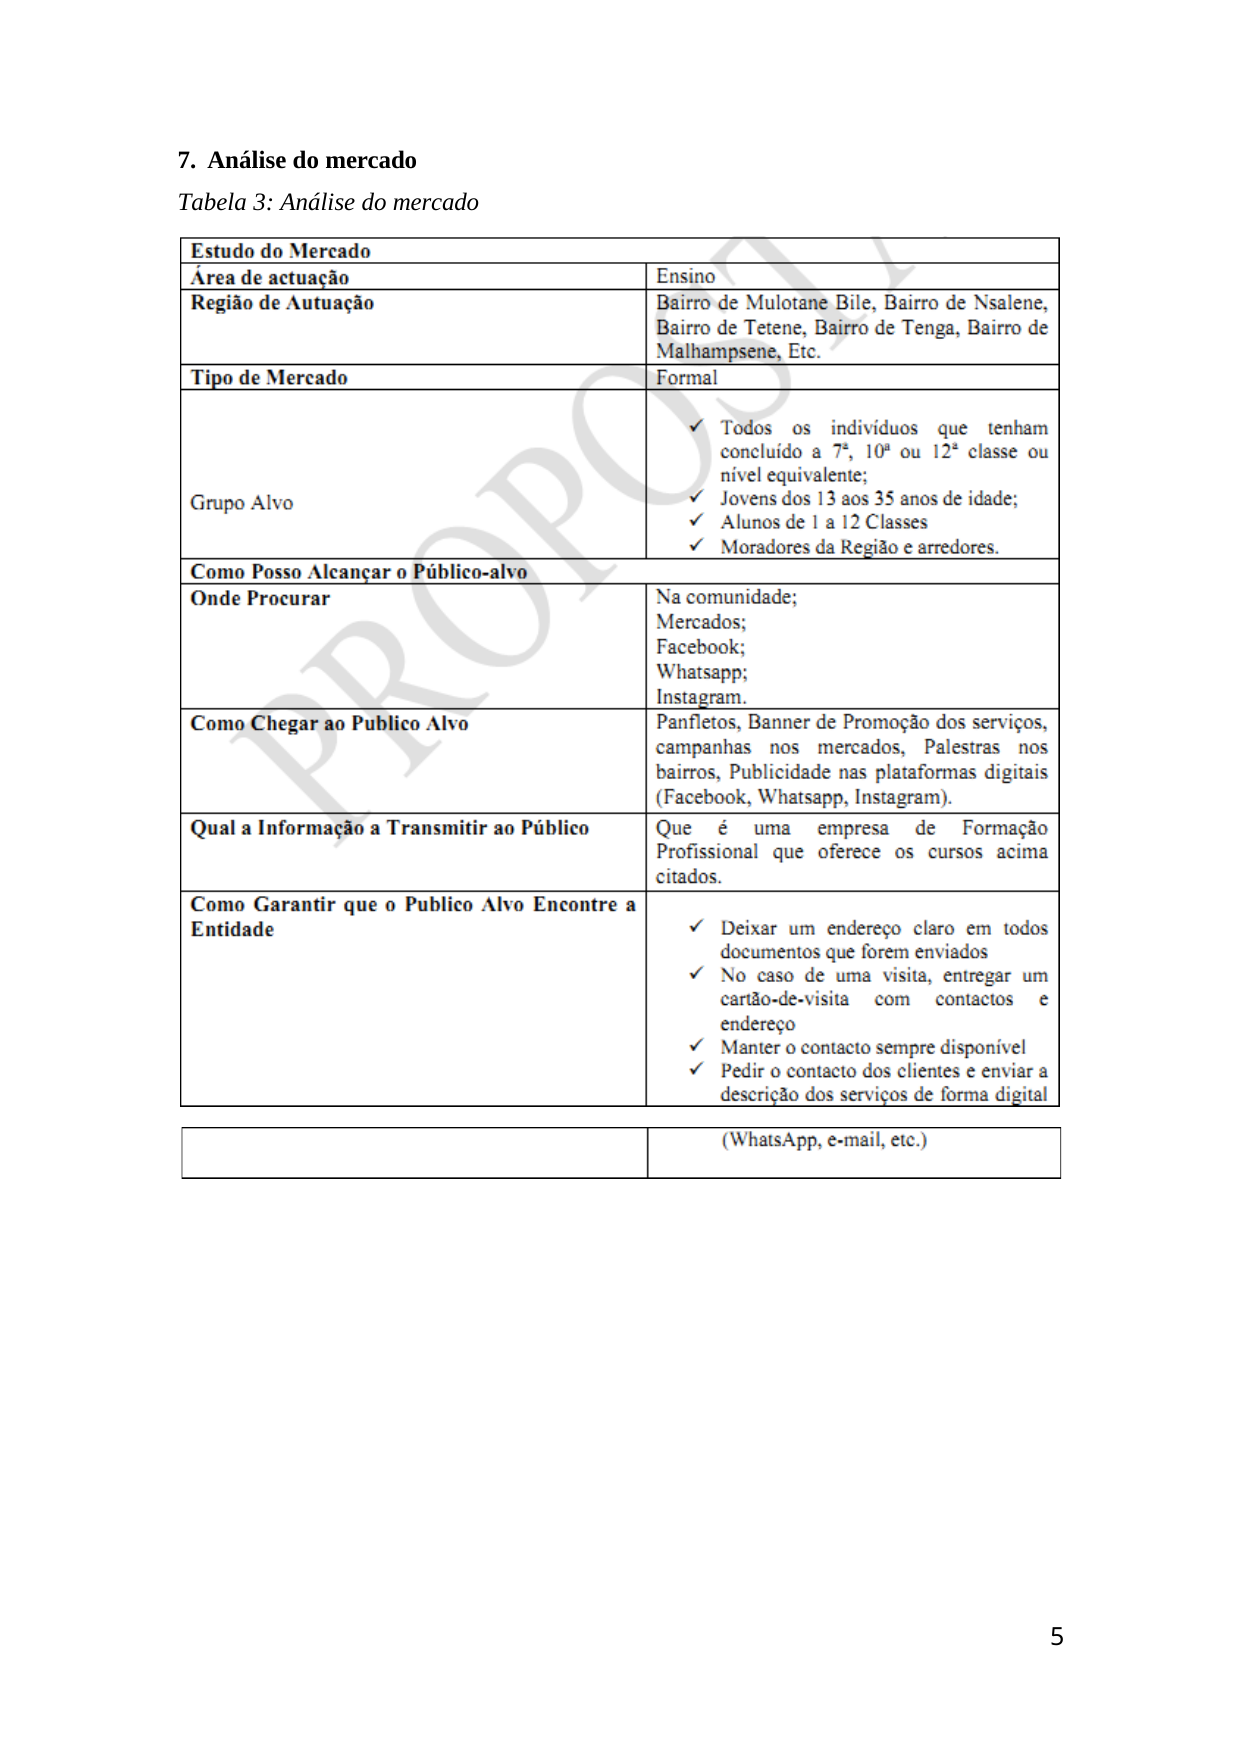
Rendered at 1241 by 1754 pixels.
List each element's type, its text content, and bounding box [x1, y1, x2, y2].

picture [180, 236, 1060, 1107]
subtitle Análise do mercado [177, 145, 1076, 174]
picture [181, 1127, 1062, 1179]
text Tabela 3: Análise do mercado [177, 187, 1076, 216]
